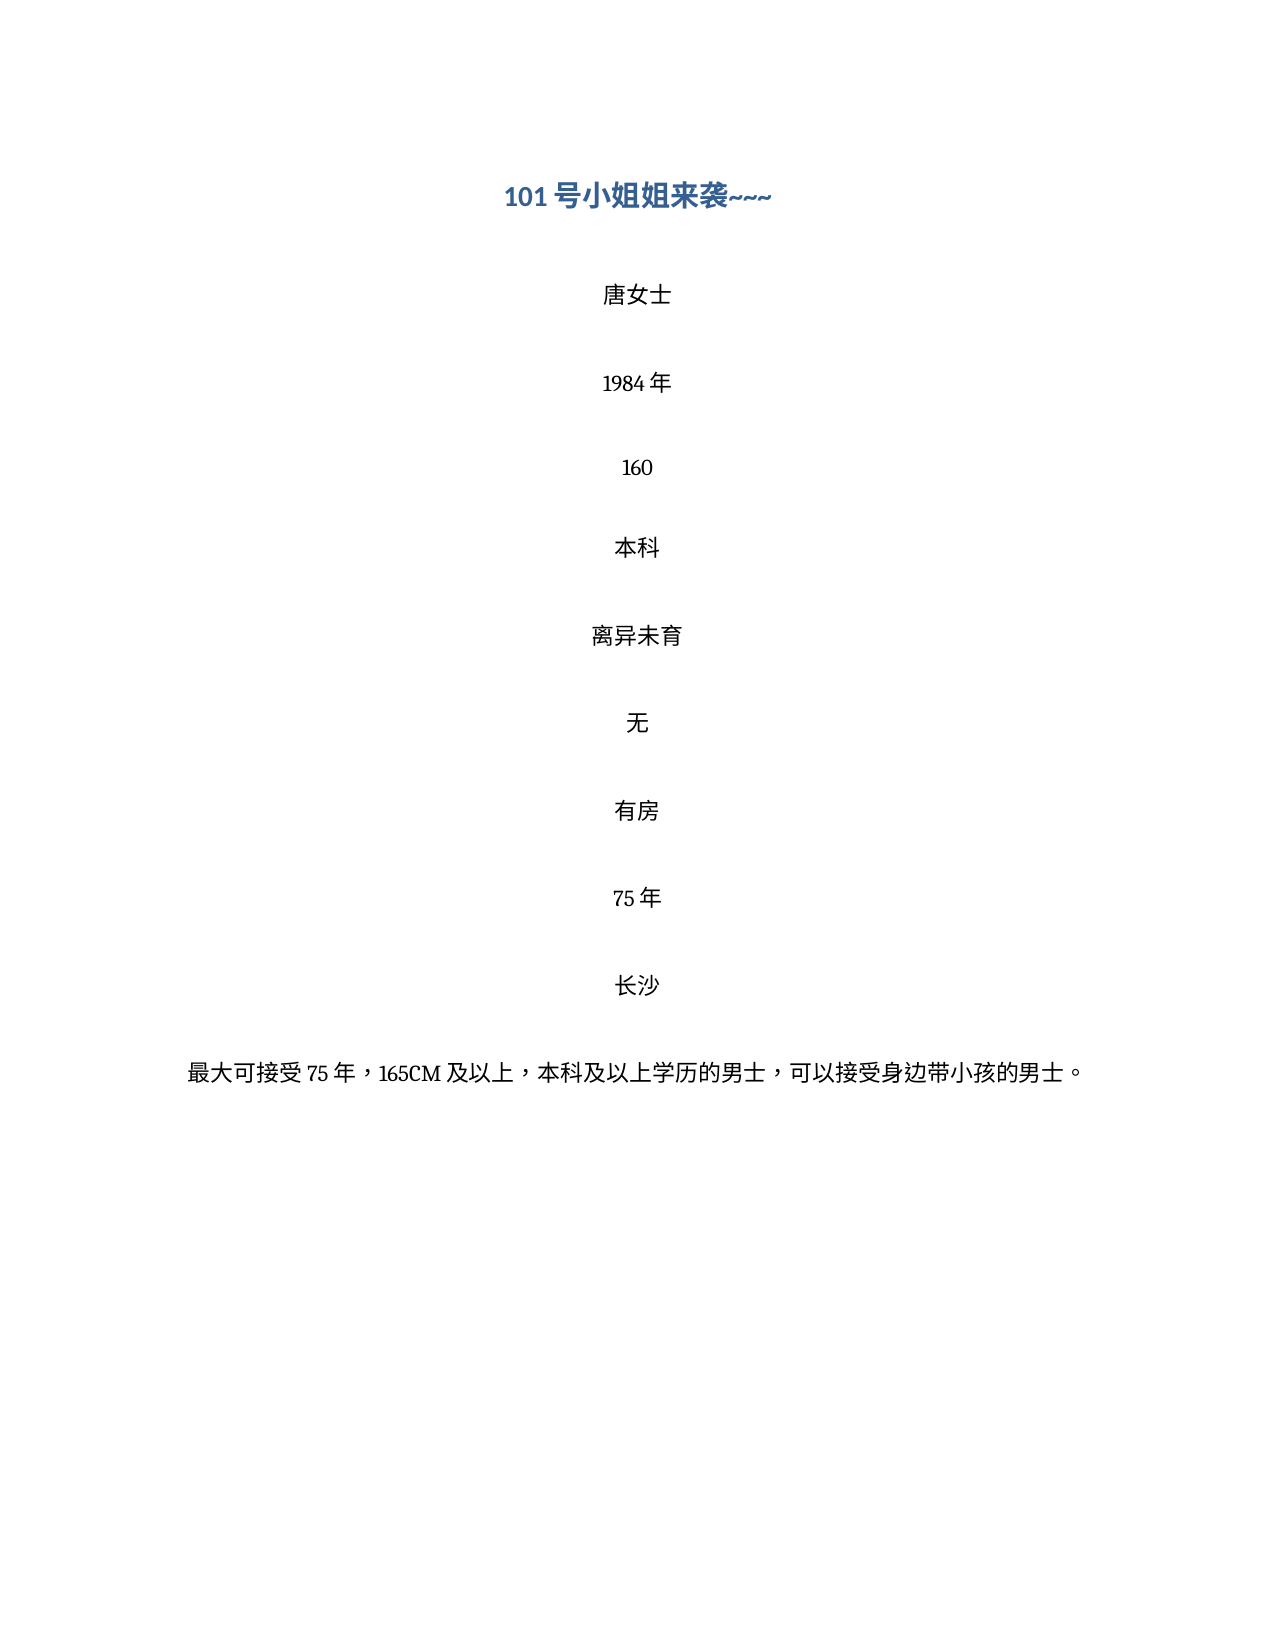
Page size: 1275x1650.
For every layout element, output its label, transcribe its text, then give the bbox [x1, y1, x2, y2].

text 75年 [187, 882, 1087, 913]
text 离异未育 [187, 619, 1087, 651]
text 有房 [187, 794, 1087, 826]
text 无 [187, 707, 1087, 738]
text 1984年 [187, 367, 1087, 398]
subtitle 101号小姐姐来袭~~~ [187, 175, 1087, 215]
text 160 [187, 454, 1087, 481]
text 长沙 [187, 969, 1087, 1001]
text 唐女士 [187, 279, 1087, 311]
text 最大可接受75年，165CM及以上，本科及以上学历的男士，可以接受身边带小孩的男士。 [187, 1057, 1087, 1088]
text 本科 [187, 532, 1087, 563]
